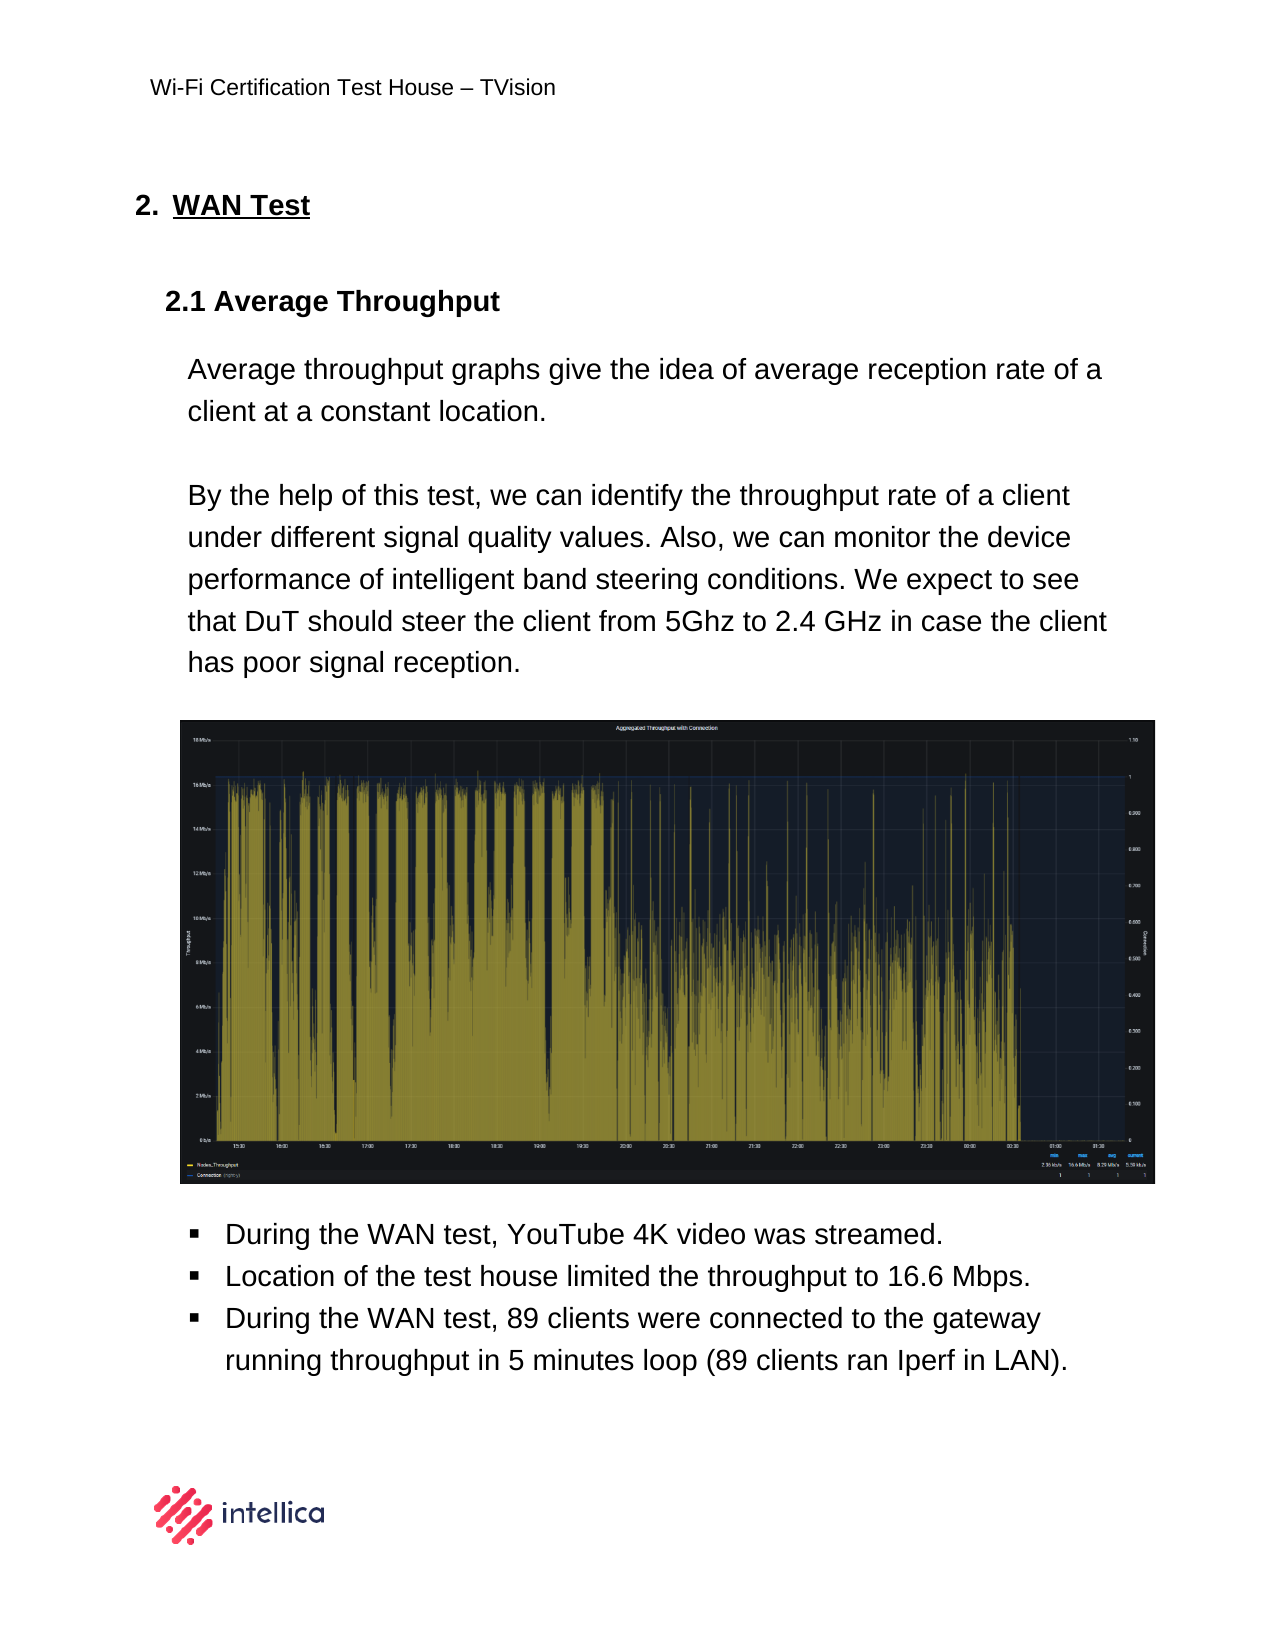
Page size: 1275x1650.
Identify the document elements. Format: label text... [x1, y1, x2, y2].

subtitle WAN Test [135, 188, 1125, 221]
list Location of the test house limited the throughput to 16.6 Mbps. [187, 1259, 1125, 1293]
picture [180, 720, 1155, 1184]
subtitle 2.1 Average Throughput [165, 284, 1125, 318]
picture [150, 1482, 337, 1550]
list During the WAN test, YouTube 4K video was streamed. [187, 1217, 1125, 1251]
text Average throughput graphs give the idea of average reception rate of a client at a constant location. [187, 352, 1125, 428]
text By the help of this test, we can identify the throughput rate of a client under different signal quality values. Also, we can monitor the device performance of intelligent band steering conditions. We expect to see that DuT should steer the client from 5Ghz to 2.4 GHz in case the client has poor signal reception. [187, 478, 1125, 679]
list During the WAN test, 89 clients were connected to the gateway running throughput in 5 minutes loop (89 clients ran Iperf in LAN). [187, 1301, 1125, 1377]
